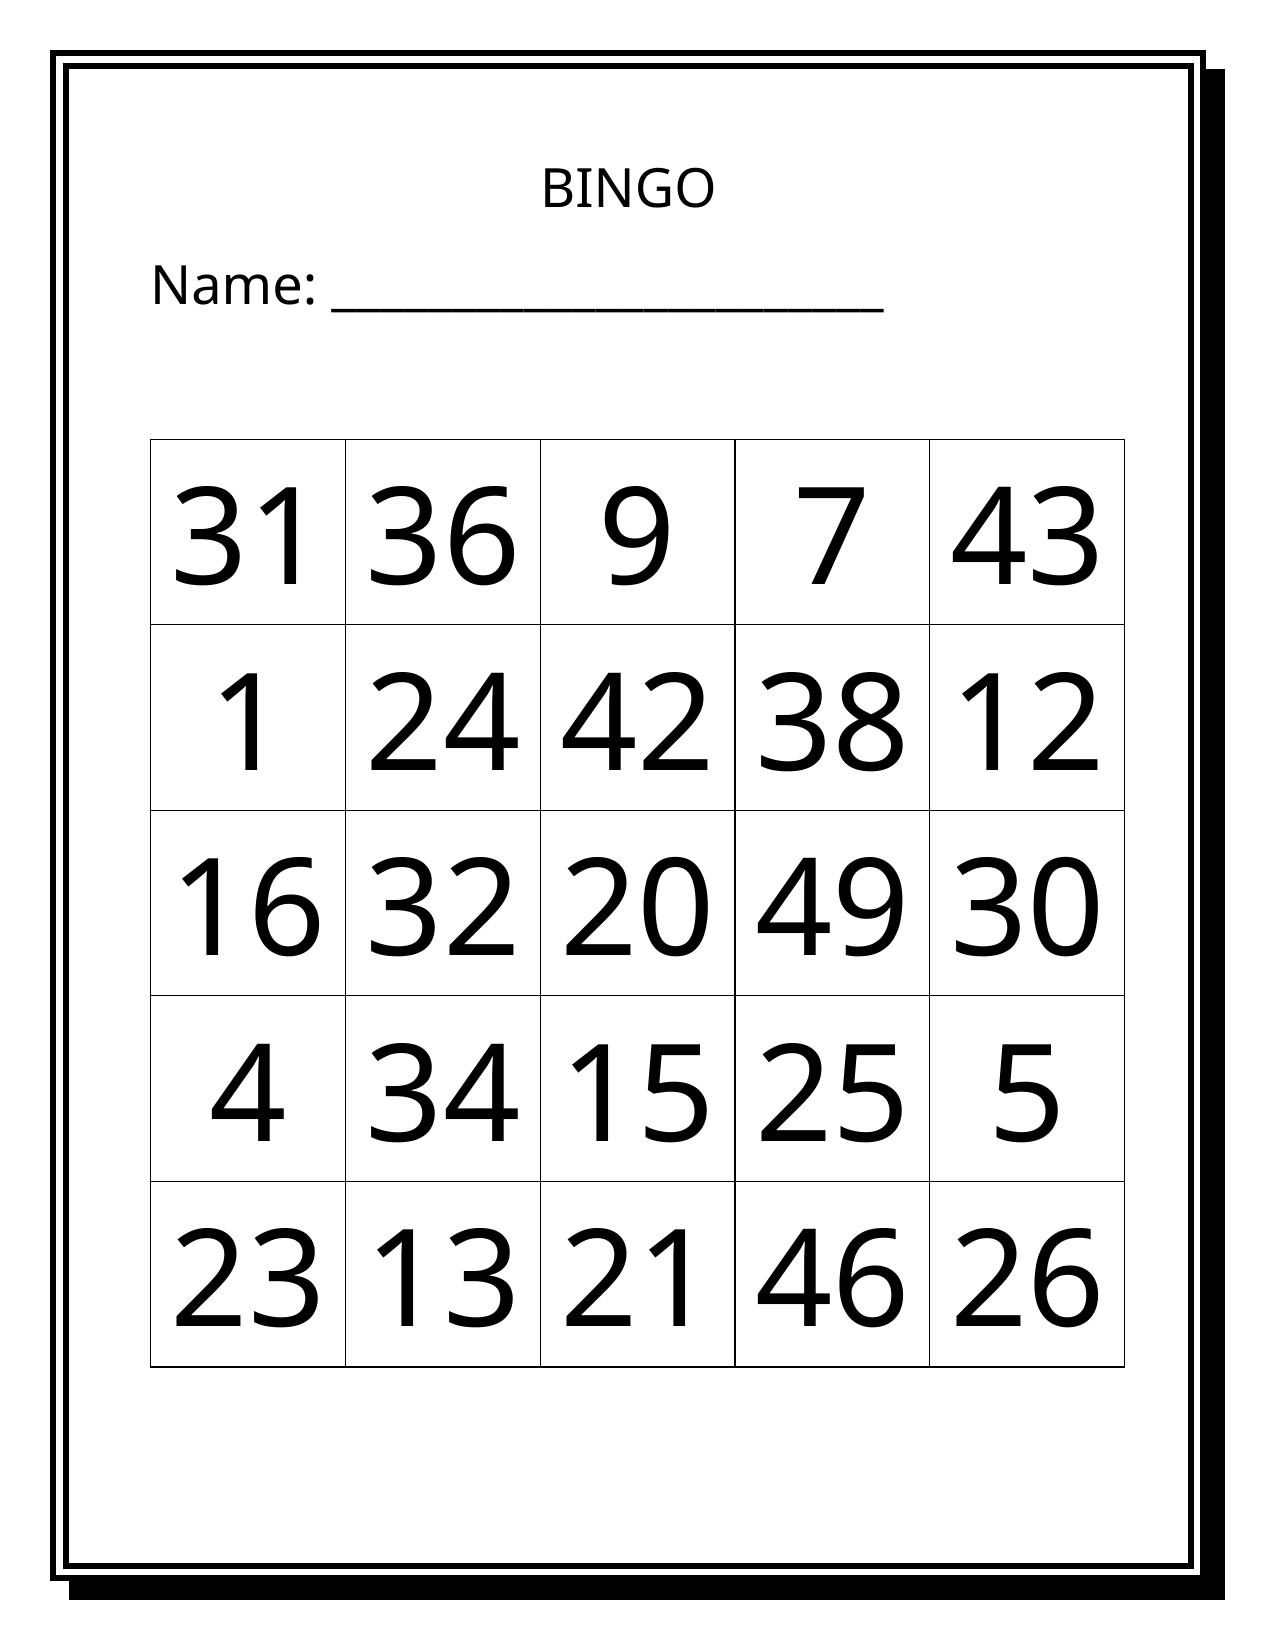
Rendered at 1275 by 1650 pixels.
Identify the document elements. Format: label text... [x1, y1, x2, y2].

table_cell 5 [930, 996, 1124, 1181]
table_cell 20 [541, 811, 734, 995]
table_cell 32 [346, 811, 540, 995]
table_header 7 [736, 440, 929, 624]
table_cell 12 [930, 625, 1124, 810]
table_cell 30 [930, 811, 1124, 995]
table_cell 25 [736, 996, 929, 1181]
table_cell 24 [346, 625, 540, 810]
text Name: _______________________ [150, 246, 1106, 320]
table_header 9 [541, 440, 734, 624]
table_cell 21 [541, 1182, 734, 1366]
text BINGO [150, 150, 1106, 224]
table_cell 42 [541, 625, 734, 810]
table_cell 1 [151, 625, 345, 810]
table_cell 46 [736, 1182, 929, 1366]
table_cell 23 [151, 1182, 345, 1366]
table_header 31 [151, 440, 345, 624]
table_cell 38 [736, 625, 929, 810]
table_cell 13 [346, 1182, 540, 1366]
table_header 36 [346, 440, 540, 624]
table_header 43 [930, 440, 1124, 624]
table_cell 26 [930, 1182, 1124, 1366]
table_cell 49 [736, 811, 929, 995]
table_cell 16 [151, 811, 345, 995]
table_cell 34 [346, 996, 540, 1181]
table_cell 4 [151, 996, 345, 1181]
table_cell 15 [541, 996, 734, 1181]
